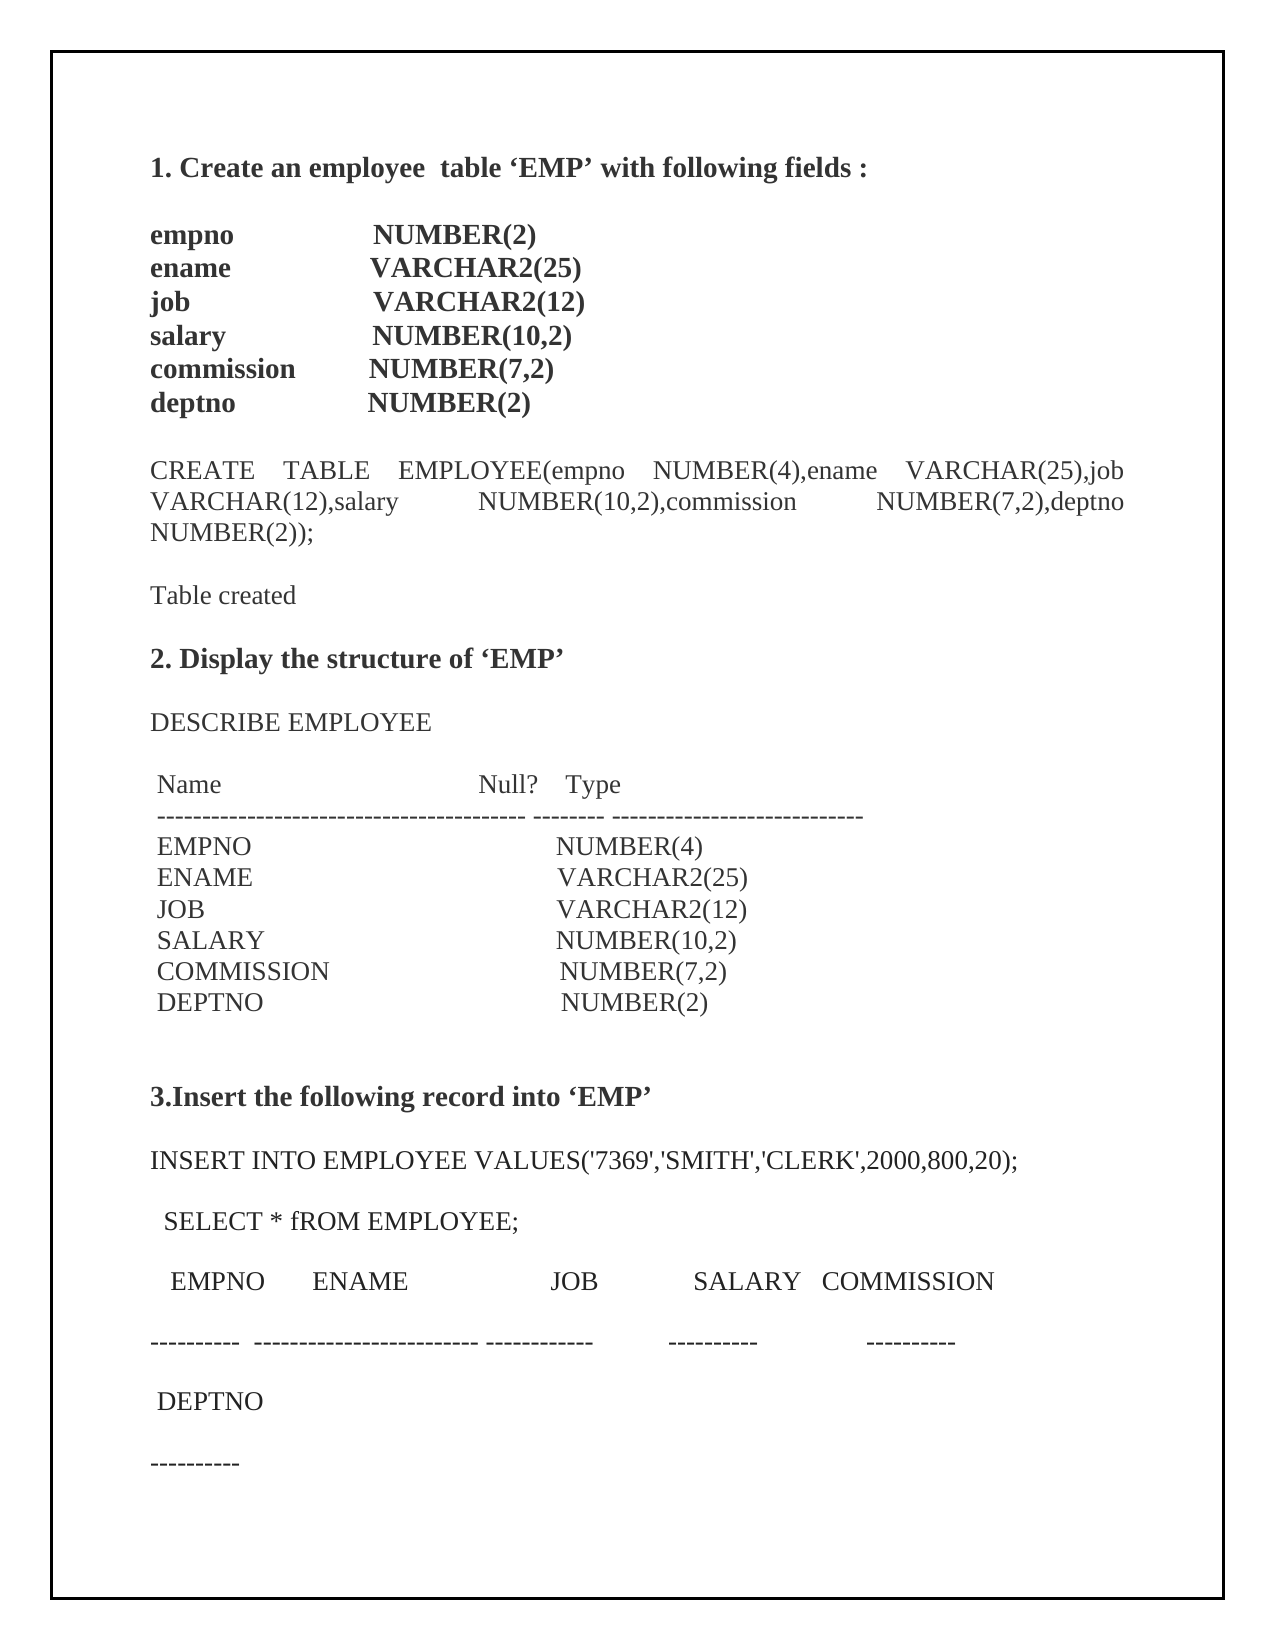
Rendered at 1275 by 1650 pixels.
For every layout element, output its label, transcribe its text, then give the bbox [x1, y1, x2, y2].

text commission NUMBER(7,2) [150, 351, 1125, 385]
text Name Null? Type [150, 768, 1125, 799]
text DEPTNO NUMBER(2) [150, 986, 1125, 1017]
text EMPNO ENAME JOB SALARY COMMISSION [150, 1265, 1125, 1296]
text job VARCHAR2(12) [150, 284, 1125, 318]
text INSERT INTO EMPLOYEE VALUES('7369','SMITH','CLERK',2000,800,20); [150, 1144, 1125, 1175]
text SELECT * fROM EMPLOYEE; [150, 1204, 1125, 1236]
text EMPNO NUMBER(4) [150, 830, 1125, 862]
text 1. Create an employee table ‘EMP’ with following fields : [150, 150, 1125, 183]
text 2. Display the structure of ‘EMP’ [150, 641, 1125, 675]
text ENAME VARCHAR2(25) [150, 862, 1125, 893]
text ---------- [150, 1446, 1125, 1477]
text deptno NUMBER(2) [150, 385, 1125, 418]
text DEPTNO [150, 1386, 1125, 1417]
text SALARY NUMBER(10,2) [150, 924, 1125, 955]
text DESCRIBE EMPLOYEE [150, 706, 1125, 737]
text CREATE TABLE EMPLOYEE(empno NUMBER(4),ename VARCHAR(25),job VARCHAR(12),salary NUMBER(10,2),commission NUMBER(7,2),deptno NUMBER(2)); [150, 454, 1125, 548]
text COMMISSION NUMBER(7,2) [150, 955, 1125, 986]
text salary NUMBER(10,2) [150, 318, 1125, 351]
text 3.Insert the following record into ‘EMP’ [150, 1079, 1125, 1113]
text ---------- ------------------------- ------------ ---------- ---------- [150, 1325, 1125, 1356]
text ----------------------------------------- -------- ---------------------------- [150, 799, 1125, 830]
text JOB VARCHAR2(12) [150, 893, 1125, 924]
text ename VARCHAR2(25) [150, 251, 1125, 284]
text empno NUMBER(2) [150, 217, 1125, 251]
text Table created [150, 579, 1125, 610]
